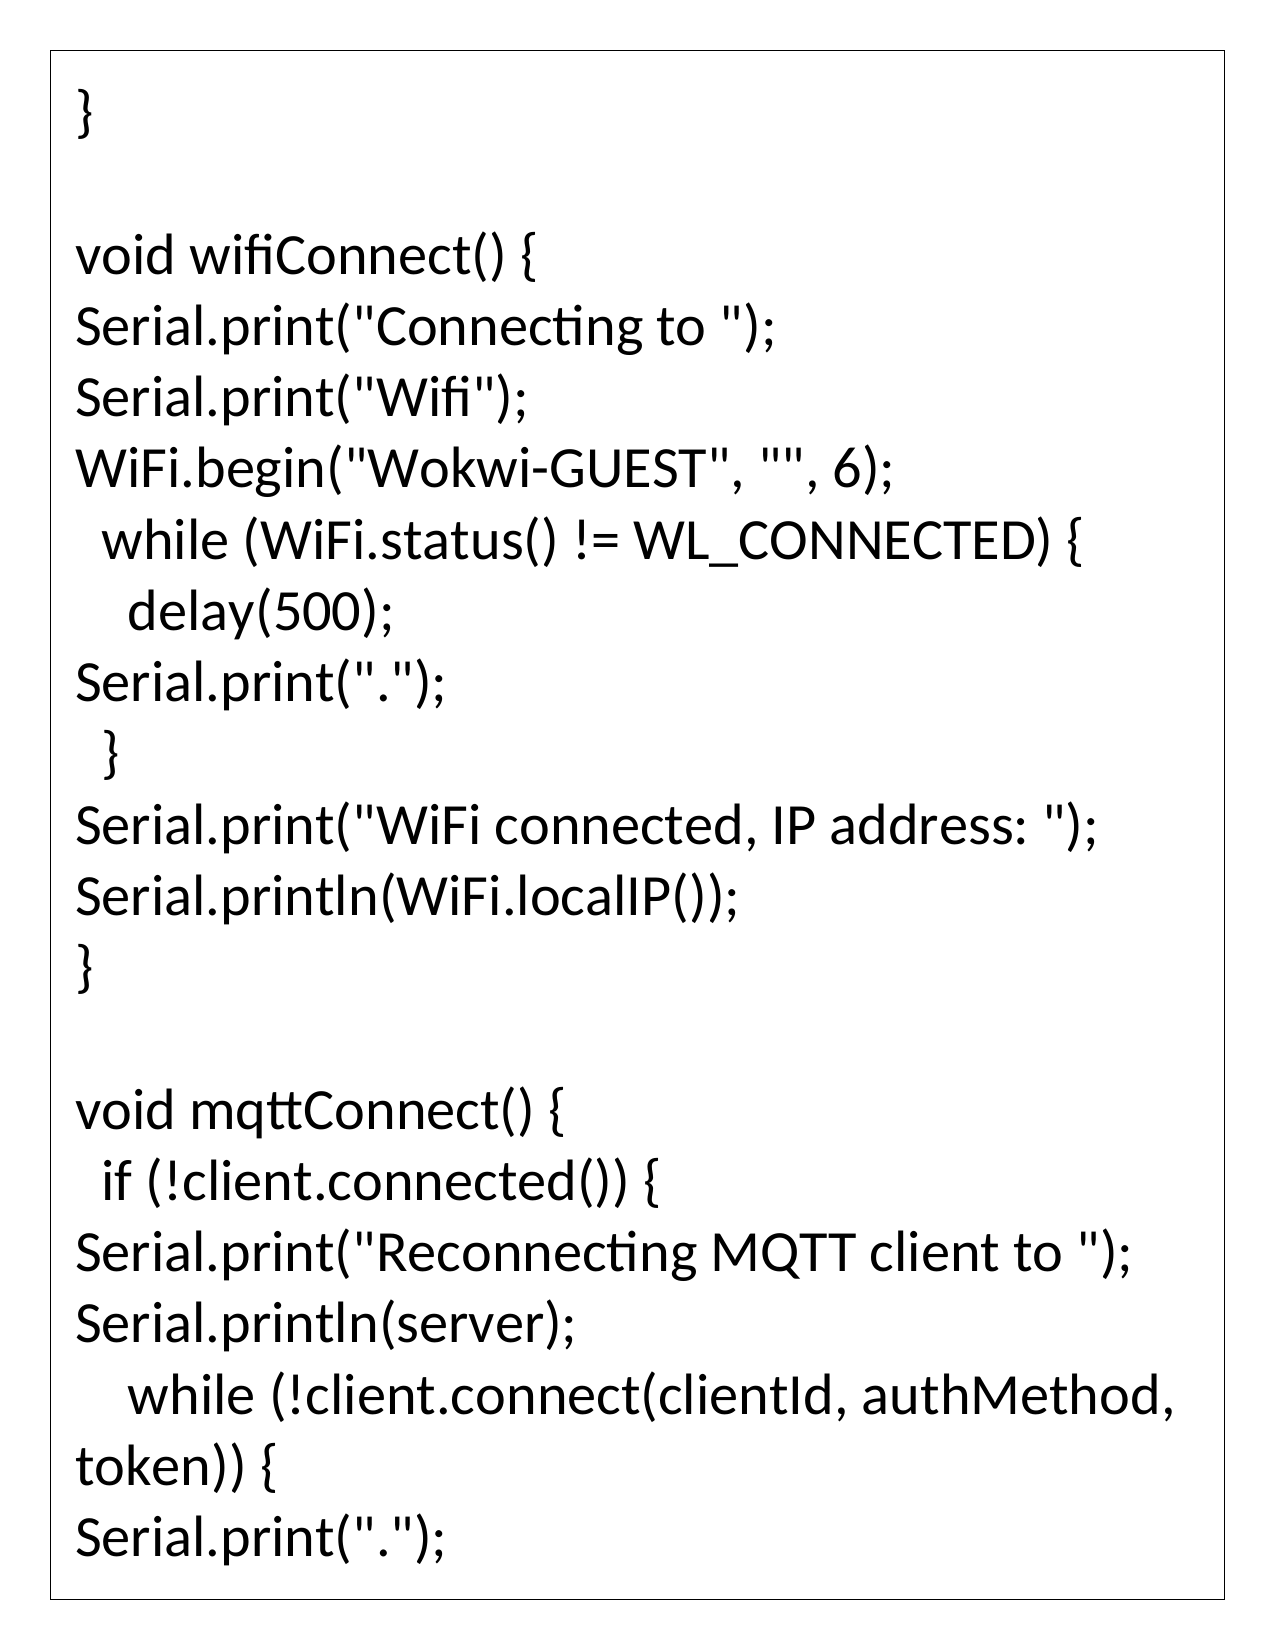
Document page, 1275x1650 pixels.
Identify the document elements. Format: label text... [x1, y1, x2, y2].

text } [75, 930, 1200, 1001]
text Serial.print("Connecting to "); Serial.print("Wifi"); [75, 289, 1200, 431]
text if (!client.connected()) { [75, 1144, 1200, 1215]
text Serial.print("."); [75, 1500, 1200, 1571]
text } [75, 716, 1200, 787]
text Serial.print("."); [75, 645, 1200, 716]
text while (WiFi.status() != WL_CONNECTED) { [75, 502, 1200, 574]
text while (!client.connect(clientId, authMethod, token)) { [75, 1357, 1200, 1500]
text Serial.print("Reconnecting MQTT client to "); Serial.println(server); [75, 1215, 1200, 1357]
text Serial.print("WiFi connected, IP address: "); Serial.println(WiFi.localIP()); [75, 787, 1200, 930]
text delay(500); [75, 574, 1200, 645]
text } [75, 75, 1200, 146]
text void mqttConnect() { [75, 1072, 1200, 1144]
text WiFi.begin("Wokwi-GUEST", "", 6); [75, 431, 1200, 502]
text void wifiConnect() { [75, 217, 1200, 289]
